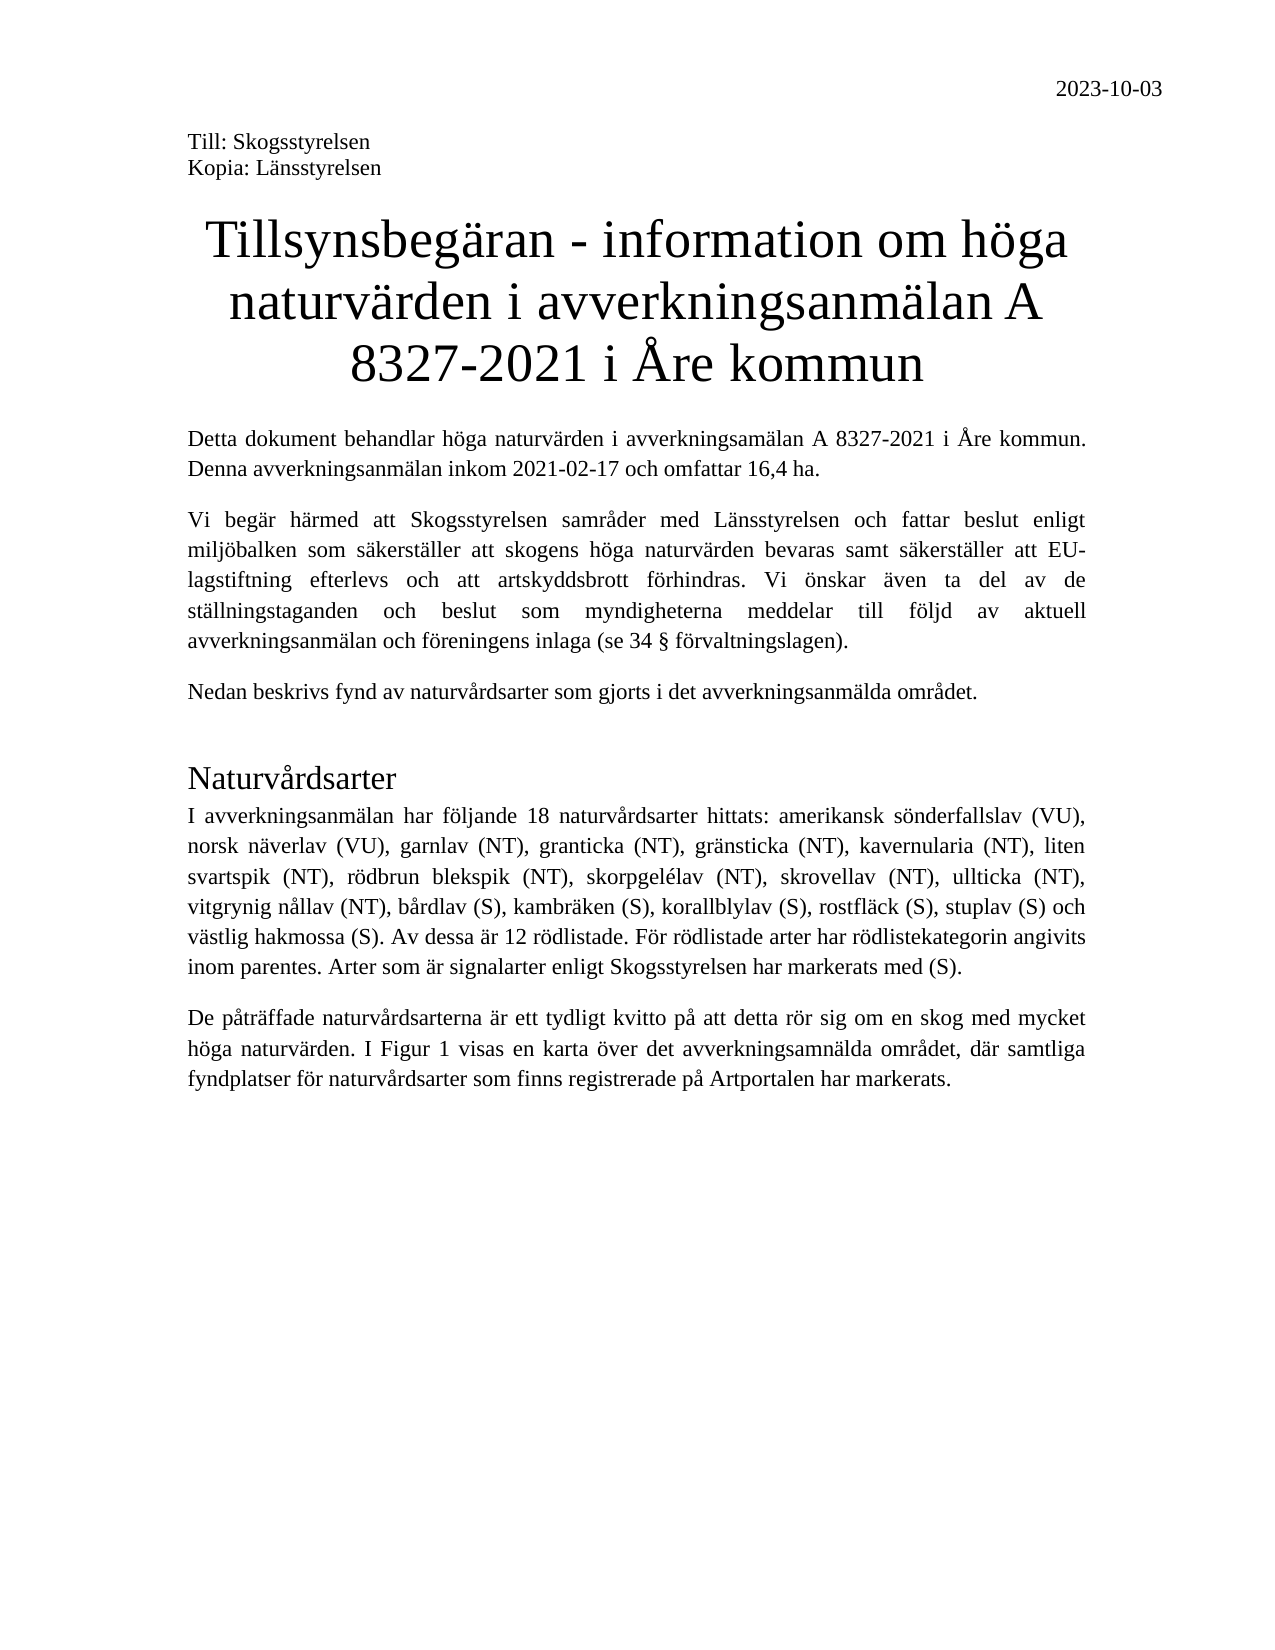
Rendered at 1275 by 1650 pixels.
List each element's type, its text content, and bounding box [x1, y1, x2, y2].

title Tillsynsbegäran - information om höga naturvärden i avverkningsanmälan A 8327-2021 i Åre kommun [187, 207, 1087, 394]
text Detta dokument behandlar höga naturvärden i avverkningsamälan A 8327-2021 i Åre kommun. Denna avverkningsanmälan inkom 2021-02-17 och omfattar 16,4 ha. [187, 425, 1087, 481]
text De påträffade naturvårdsarterna är ett tydligt kvitto på att detta rör sig om en skog med mycket höga naturvärden. I Figur 1 visas en karta över det avverkningsamnälda området, där samtliga fyndplatser för naturvårdsarter som finns registrerade på Artportalen har markerats. [187, 1004, 1087, 1091]
text I avverkningsanmälan har följande 18 naturvårdsarter hittats: amerikansk sönderfallslav (VU), norsk näverlav (VU), garnlav (NT), granticka (NT), gränsticka (NT), kavernularia (NT), liten svartspik (NT), rödbrun blekspik (NT), skorpgelélav (NT), skrovellav (NT), ullticka (NT), vitgrynig nållav (NT), bårdlav (S), kambräken (S), korallblylav (S), rostfläck (S), stuplav (S) och västlig hakmossa (S). Av dessa är 12 rödlistade. För rödlistade arter har rödlistekategorin angivits inom parentes. Arter som är signalarter enligt Skogsstyrelsen har markerats med (S). [187, 802, 1087, 980]
subtitle Naturvårdsarter [187, 758, 1087, 797]
text Nedan beskrivs fynd av naturvårdsarter som gjorts i det avverkningsanmälda området. [187, 678, 1087, 704]
text Vi begär härmed att Skogsstyrelsen samråder med Länsstyrelsen och fattar beslut enligt miljöbalken som säkerställer att skogens höga naturvärden bevaras samt säkerställer att EU-lagstiftning efterlevs och att artskyddsbrott förhindras. Vi önskar även ta del av de ställningstaganden och beslut som myndigheterna meddelar till följd av aktuell avverkningsanmälan och föreningens inlaga (se 34 § förvaltningslagen). [187, 506, 1087, 653]
